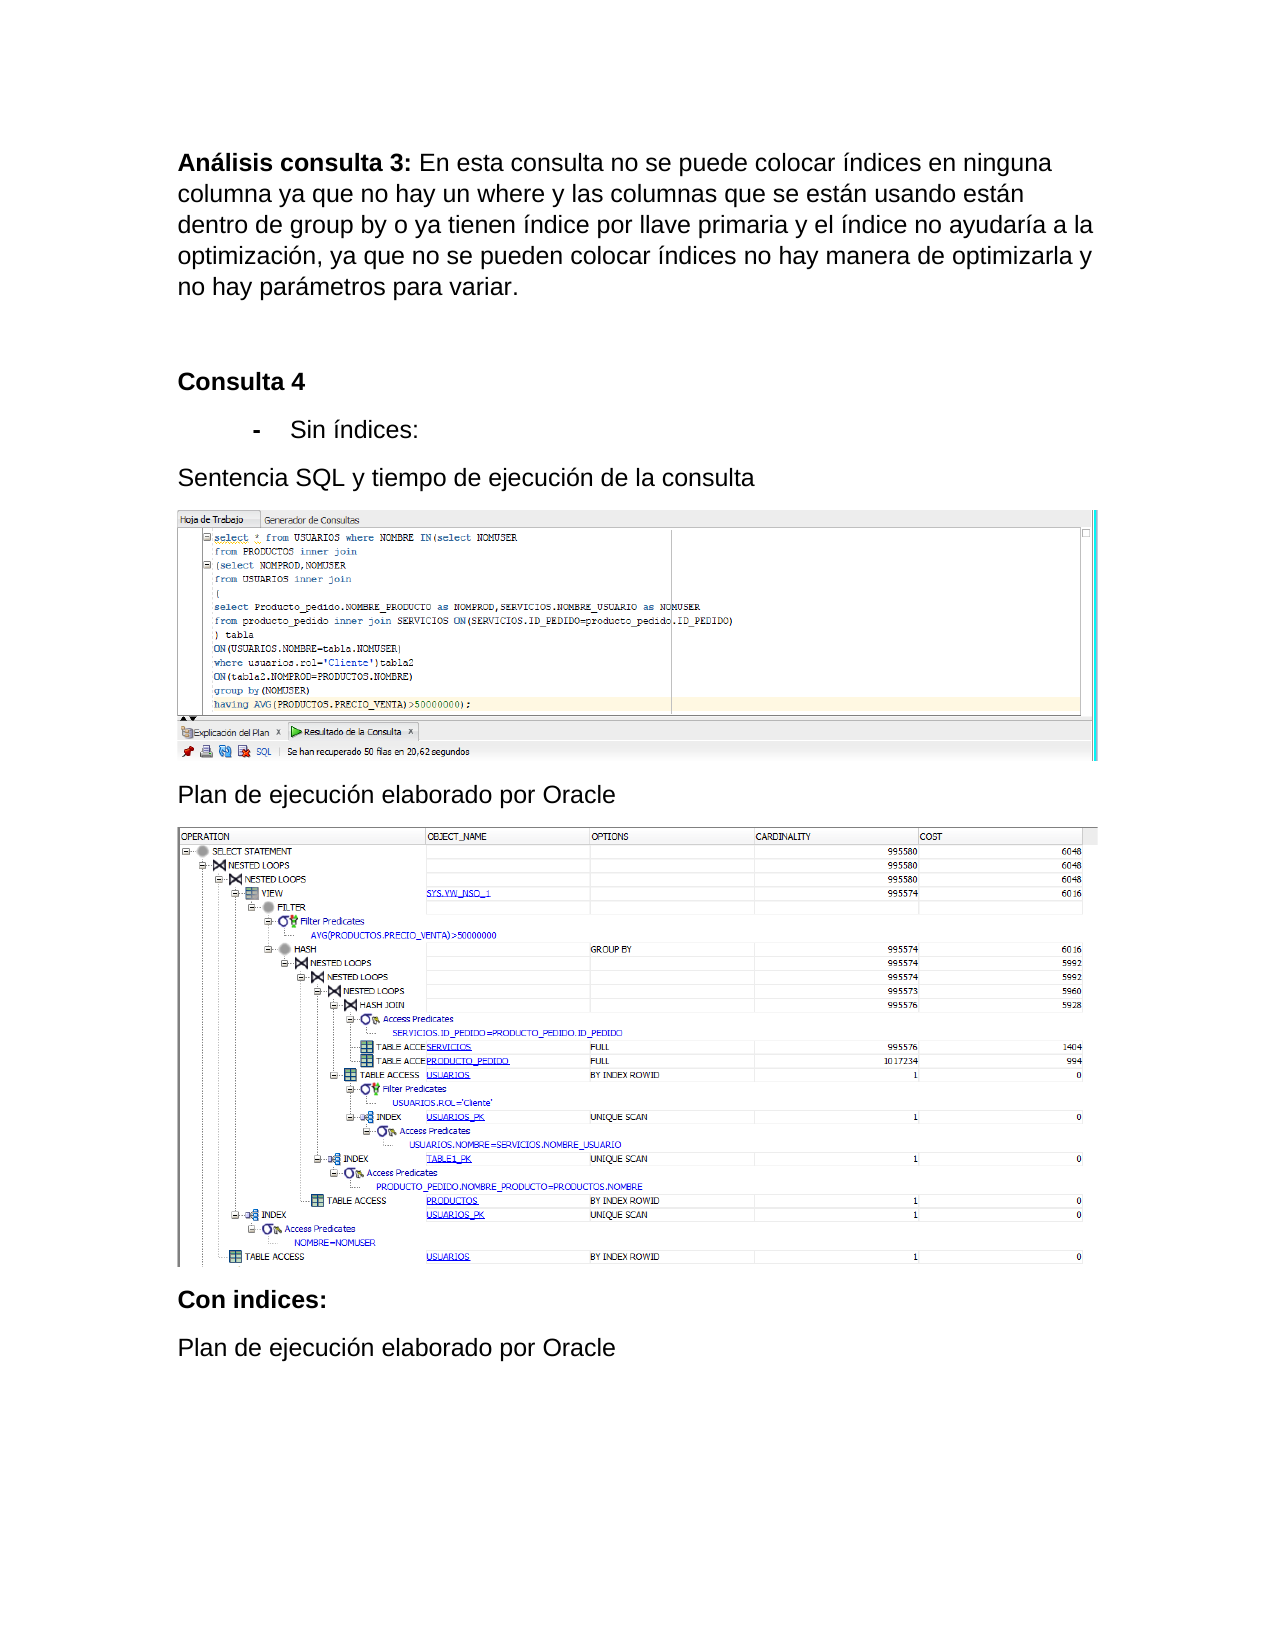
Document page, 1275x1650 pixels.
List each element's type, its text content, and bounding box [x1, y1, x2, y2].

list Sin índices: [252, 415, 1098, 444]
picture [177, 510, 1098, 761]
text Análisis consulta 3: En esta consulta no se puede colocar índices en ninguna columna ya que no hay un where y las columnas que se están usando están dentro de group by o ya tienen índice por llave primaria y el índice no ayudaría a la optimización, ya que no se pueden colocar índices no hay manera de optimizarla y no hay parámetros para variar. [177, 148, 1098, 301]
text Plan de ejecución elaborado por Oracle [177, 780, 1098, 808]
picture [177, 827, 1098, 1267]
text Con indices: [177, 1285, 1098, 1314]
text Sentencia SQL y tiempo de ejecución de la consulta [177, 463, 1098, 491]
text Consulta 4 [177, 367, 1098, 396]
text Plan de ejecución elaborado por Oracle [177, 1333, 1098, 1362]
